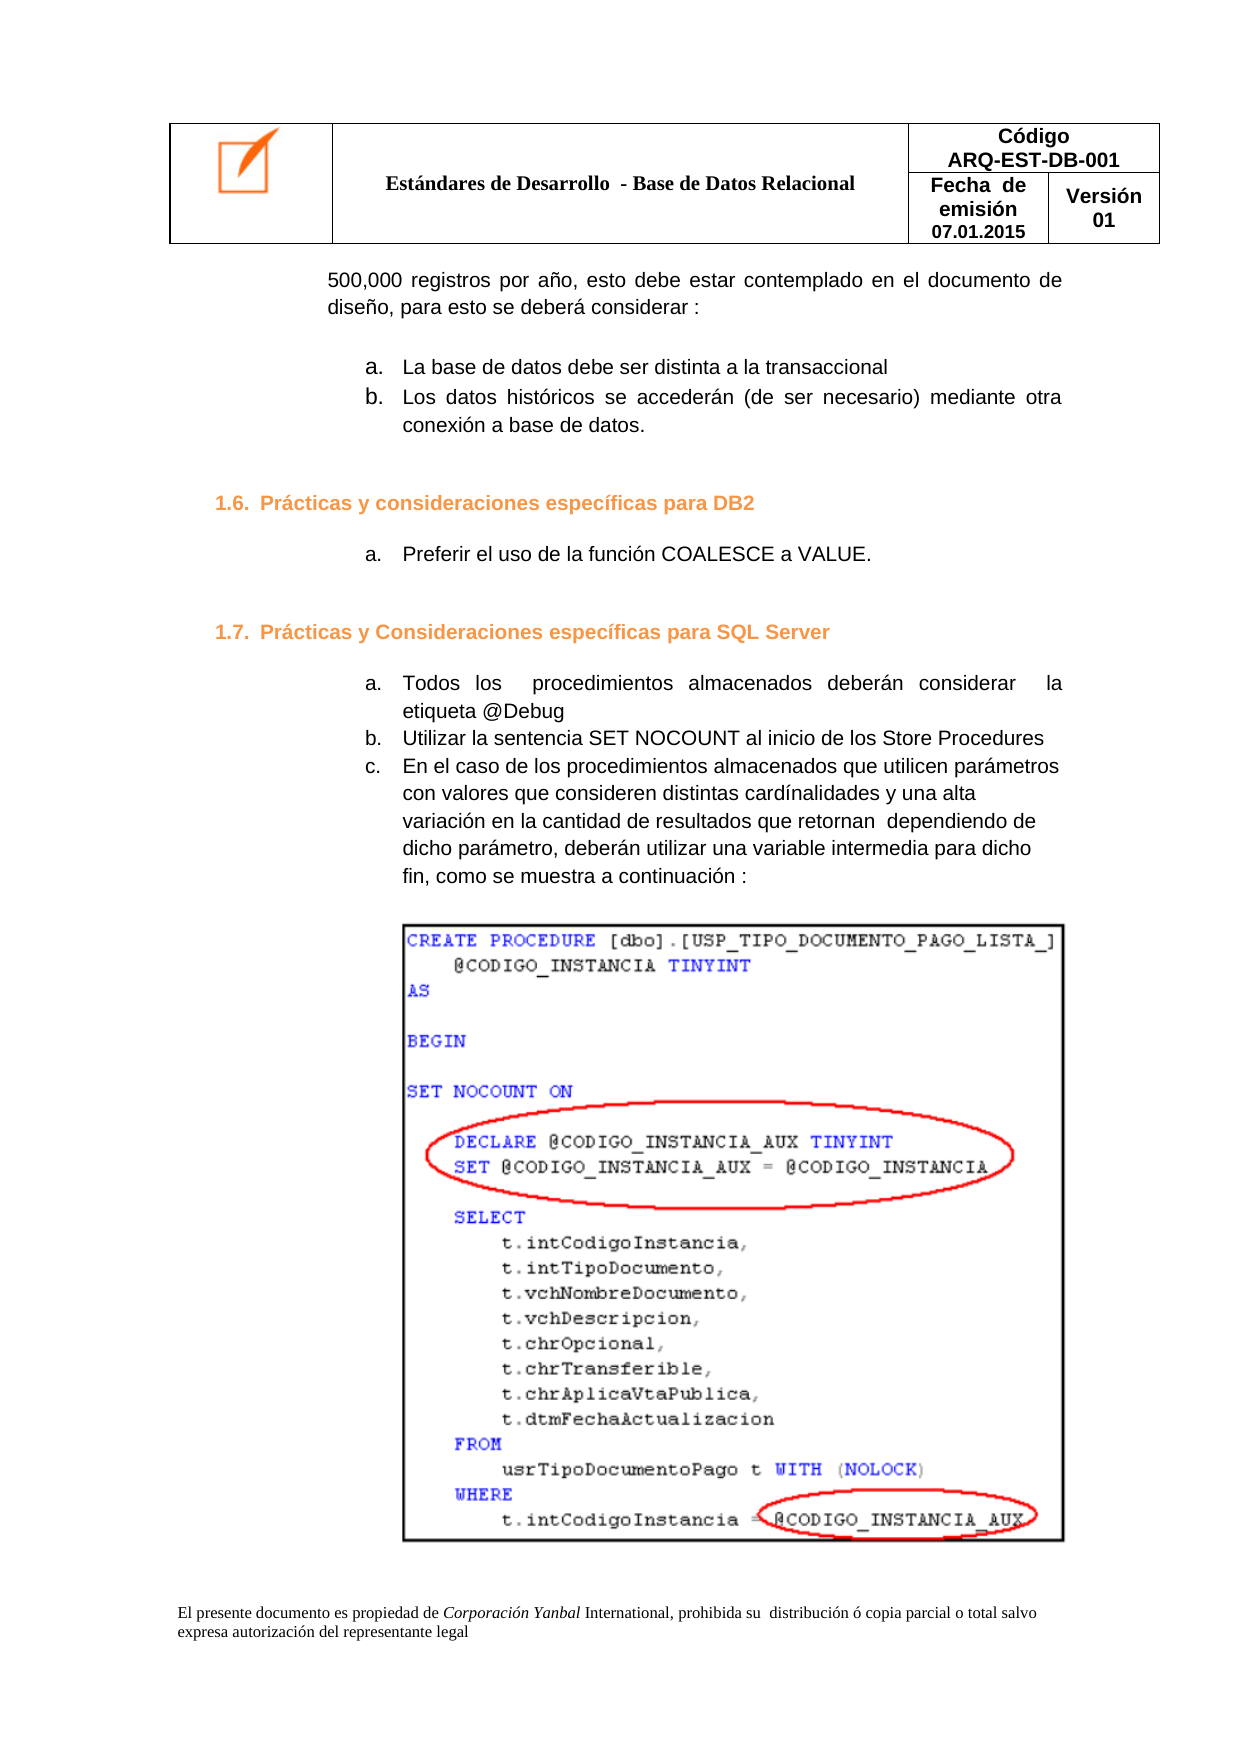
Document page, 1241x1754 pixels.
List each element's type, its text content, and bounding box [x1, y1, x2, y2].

picture [402, 918, 1072, 1550]
list En el caso de los procedimientos almacenados que utilicen parámetros con valores que consideren distintas cardínalidades y una alta variación en la cantidad de resultados que retornan dependiendo de dicho parámetro, deberán utilizar una variable intermedia para dicho fin, como se muestra a continuación : [365, 754, 1063, 888]
list Los datos históricos se accederán (de ser necesario) mediante otra conexión a base de datos. [365, 383, 1063, 437]
list Utilizar la sentencia SET NOCOUNT al inicio de los Store Procedures [365, 726, 1063, 750]
subtitle Prácticas y consideraciones específicas para DB2 [215, 491, 1063, 514]
list Preferir el uso de la función COALESCE a VALUE. [365, 542, 1063, 566]
picture [212, 124, 287, 199]
list La base de datos debe ser distinta a la transaccional [365, 353, 1063, 379]
list Todos los procedimientos almacenados deberán considerar la etiqueta @Debug [365, 671, 1063, 723]
subtitle Prácticas y Consideraciones específicas para SQL Server [215, 619, 1063, 643]
